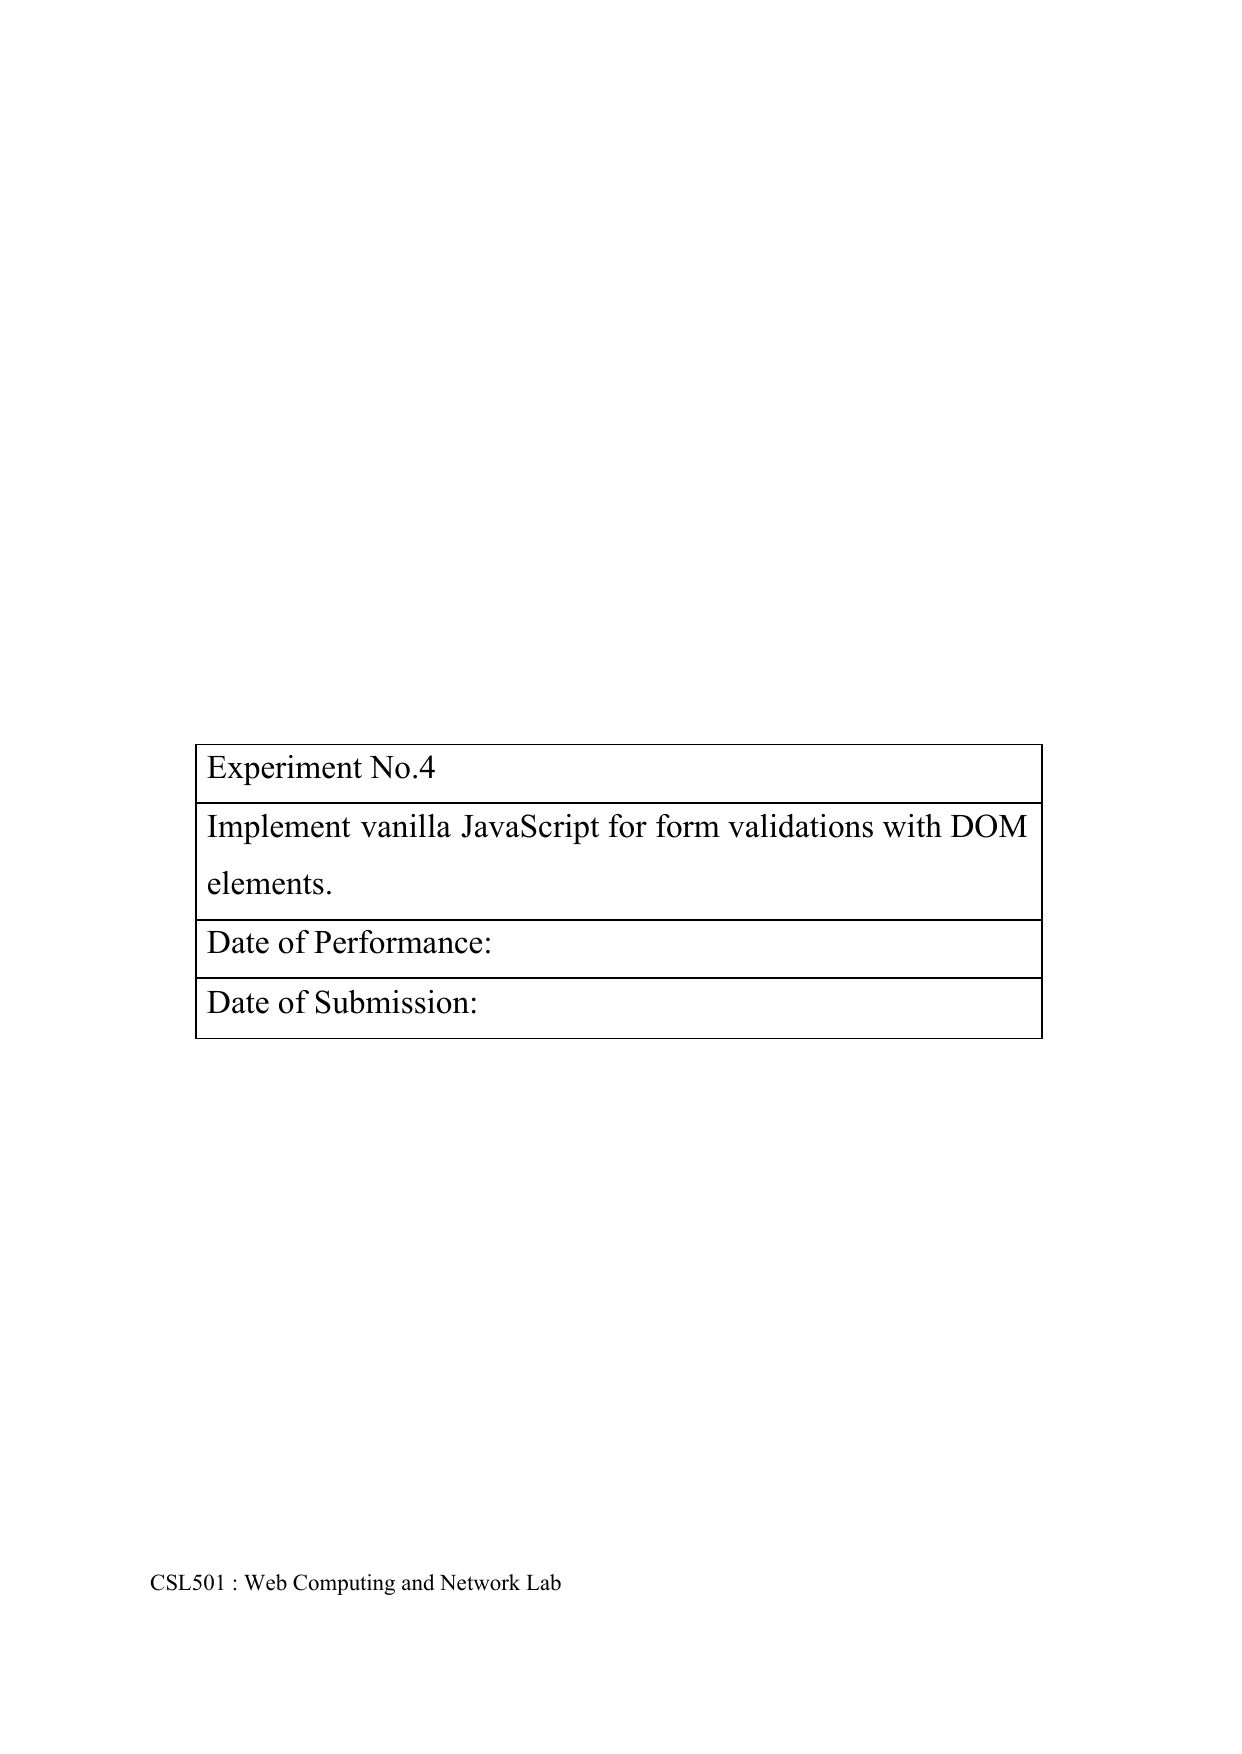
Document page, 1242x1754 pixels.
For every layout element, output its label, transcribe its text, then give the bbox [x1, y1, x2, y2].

table_cell ImplementvanillaJavaScriptforformvalidationswithDOM elements. [197, 804, 1041, 919]
table_cell DateofPerformance: [197, 921, 1041, 977]
table_header ExperimentNo.4 [197, 745, 1041, 802]
table_cell DateofSubmission: [197, 979, 1041, 1038]
text CSL501:WebComputingandNetworkLab [150, 1569, 1155, 1596]
